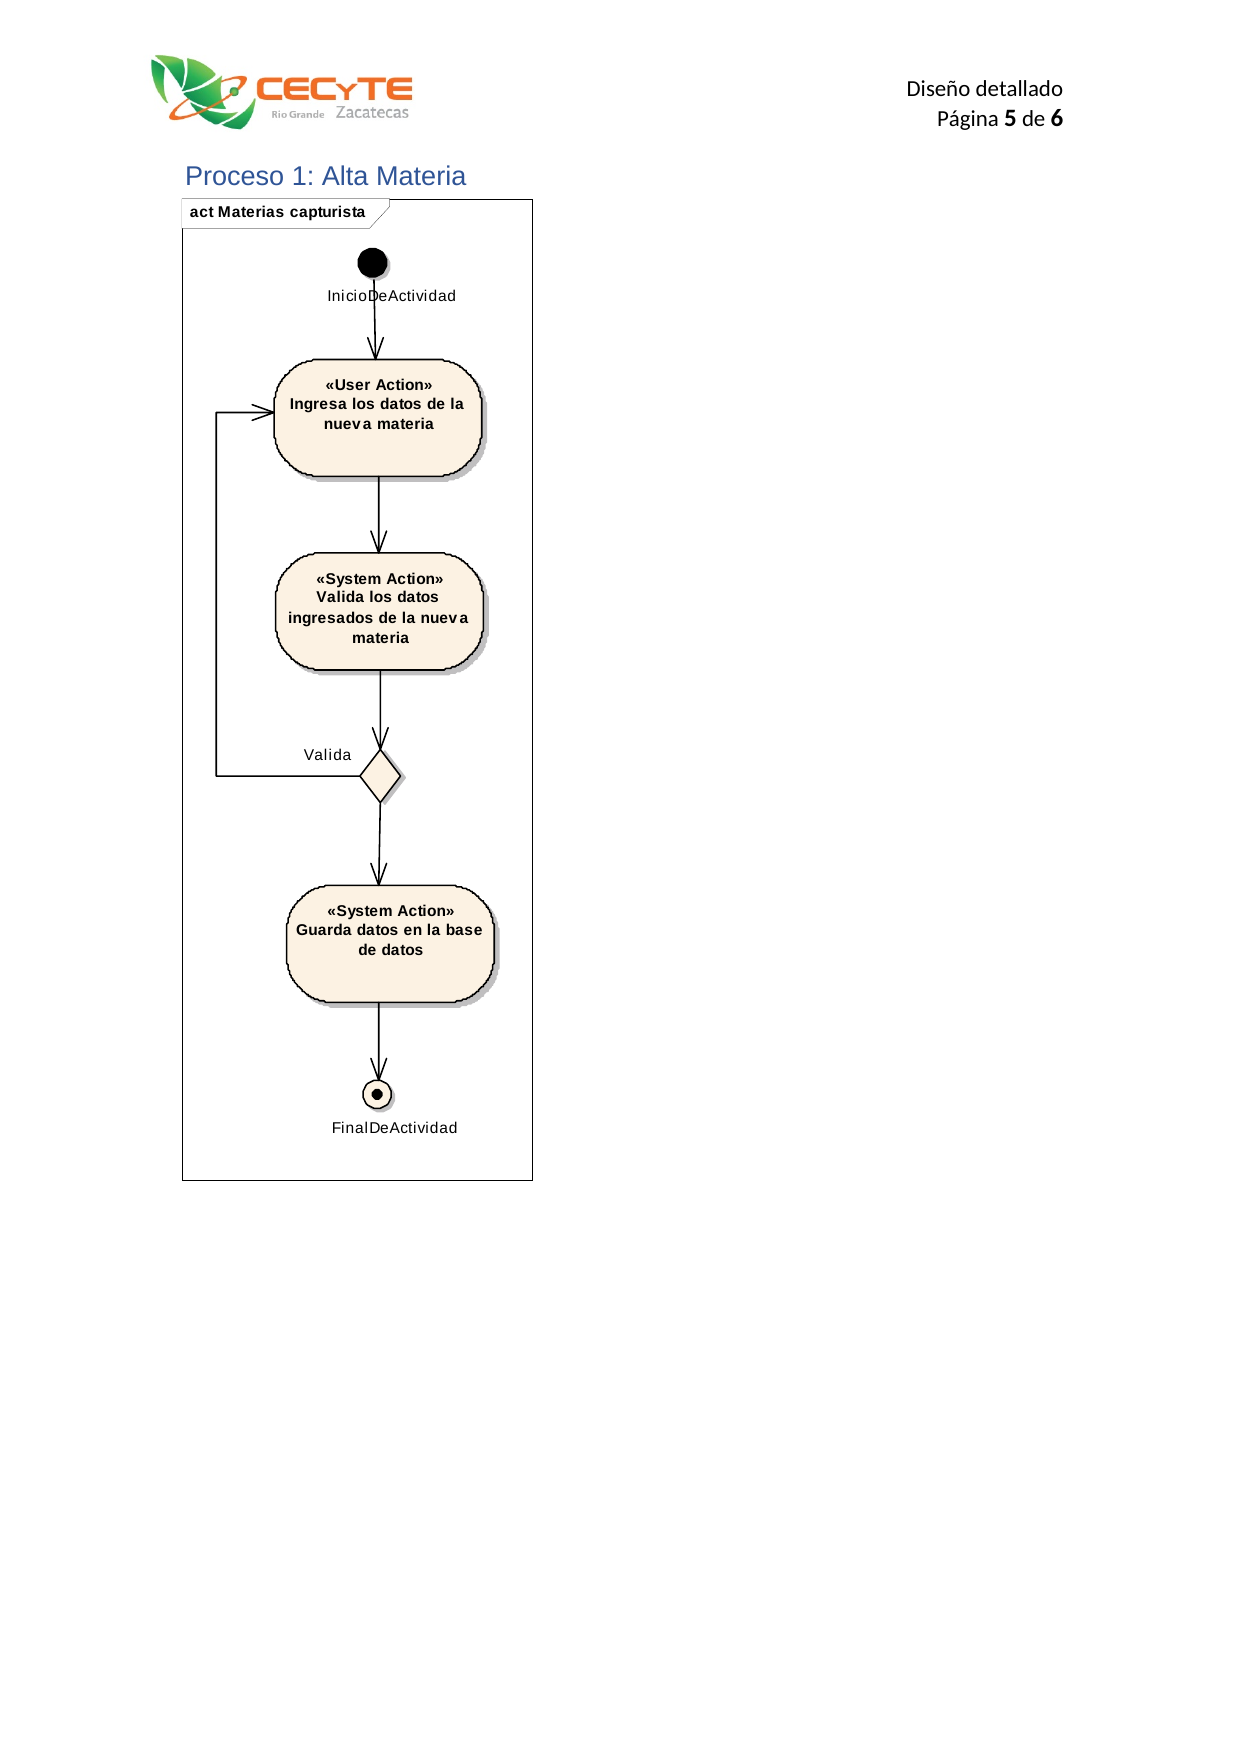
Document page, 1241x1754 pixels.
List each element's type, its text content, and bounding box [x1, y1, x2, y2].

picture [143, 33, 428, 148]
subtitle Proceso 1: Alta Materia [177, 160, 1063, 192]
